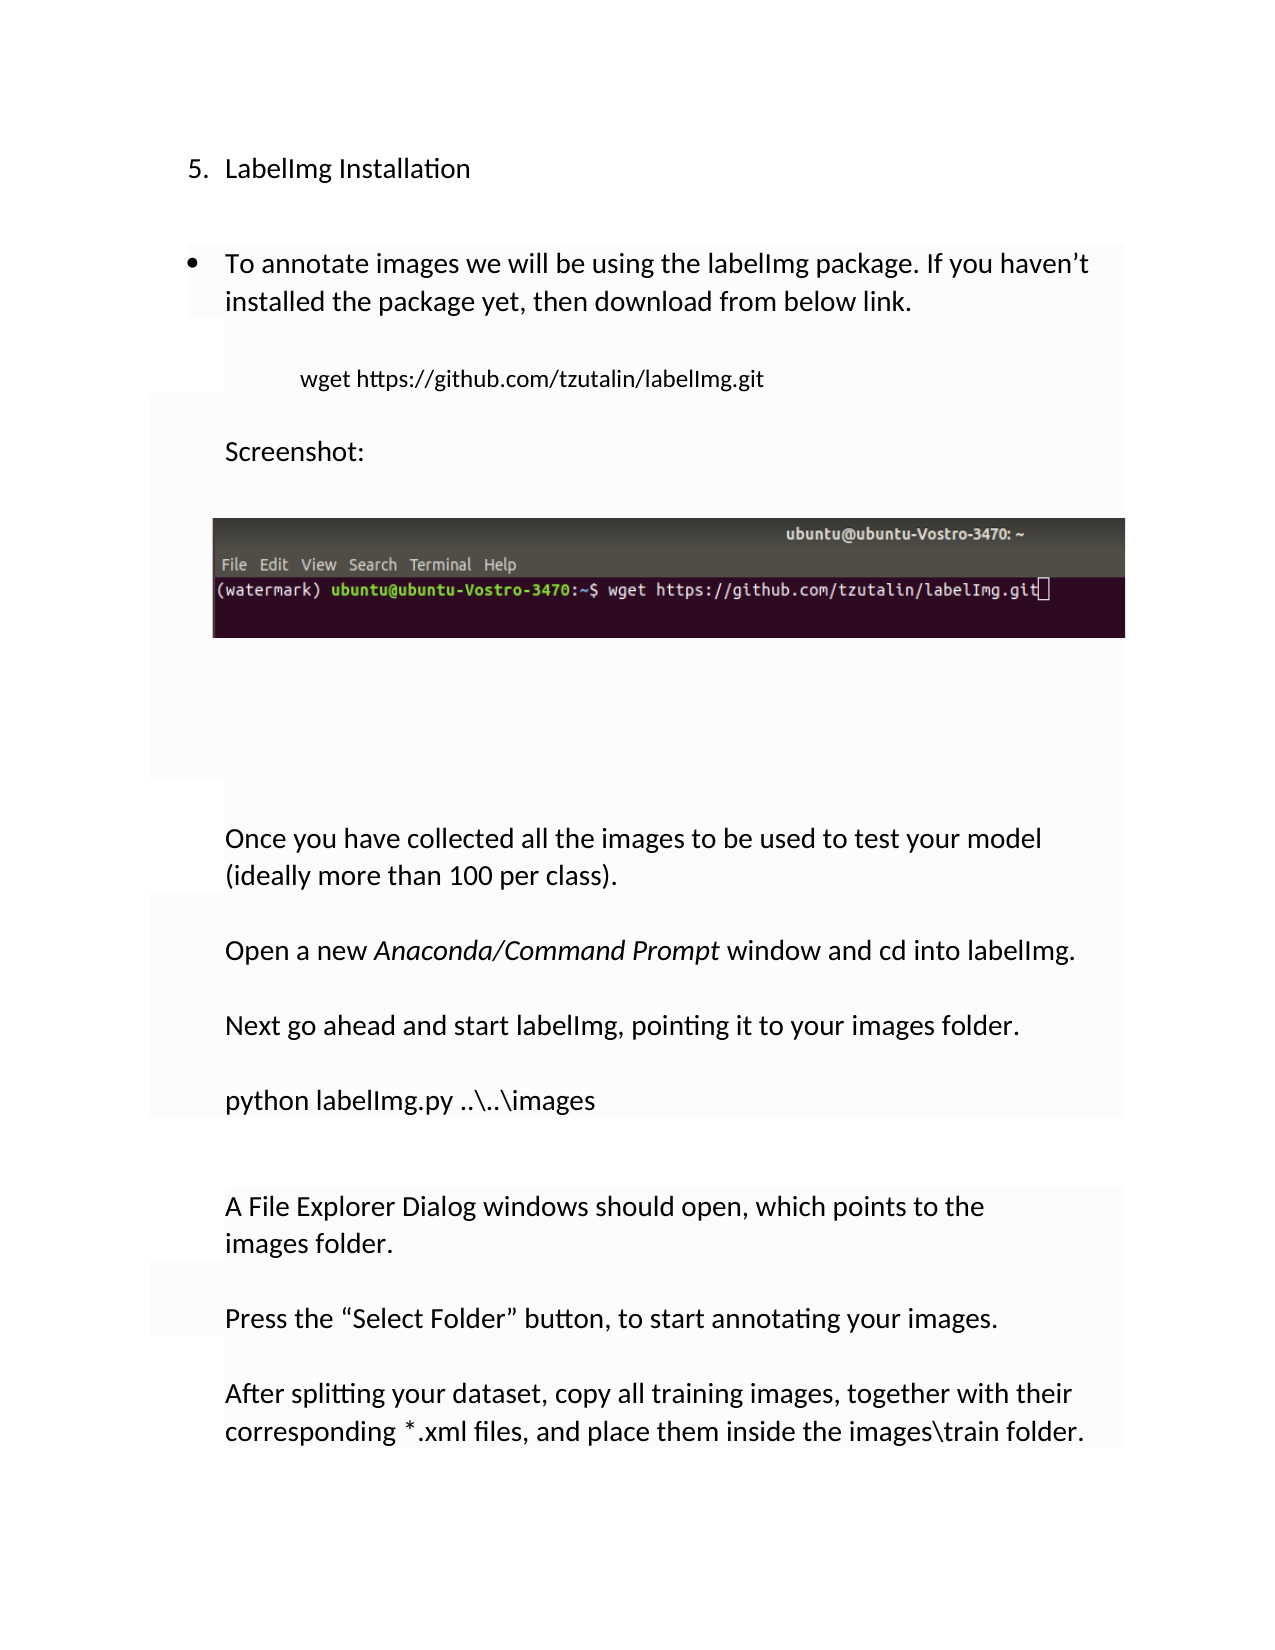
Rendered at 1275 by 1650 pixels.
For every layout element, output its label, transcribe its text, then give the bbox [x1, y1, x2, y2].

text Press the “Select Folder” button, to start annotating your images. [150, 1298, 1125, 1336]
text A File Explorer Dialog windows should open, which points to the images folder. [225, 1186, 1125, 1261]
text python labelImg.py ..\..\images [150, 1080, 1125, 1118]
text Open a new Anaconda/Command Prompt window and cd into labelImg. [150, 930, 1125, 968]
text Once you have collected all the images to be used to test your model (ideally more than 100 per class). [225, 818, 1125, 893]
list To annotate images we will be using the labelImg package. If you haven’t installed the package yet, then download from below link. [187, 243, 1125, 318]
text Screenshot: [150, 431, 1125, 468]
text Next go ahead and start labelImg, pointing it to your images folder. [150, 1005, 1125, 1043]
list LabelImg Installation [187, 150, 1125, 186]
text wget https://github.com/tzutalin/labelImg.git [225, 356, 1125, 393]
picture [212, 518, 1125, 638]
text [225, 1373, 1125, 1448]
